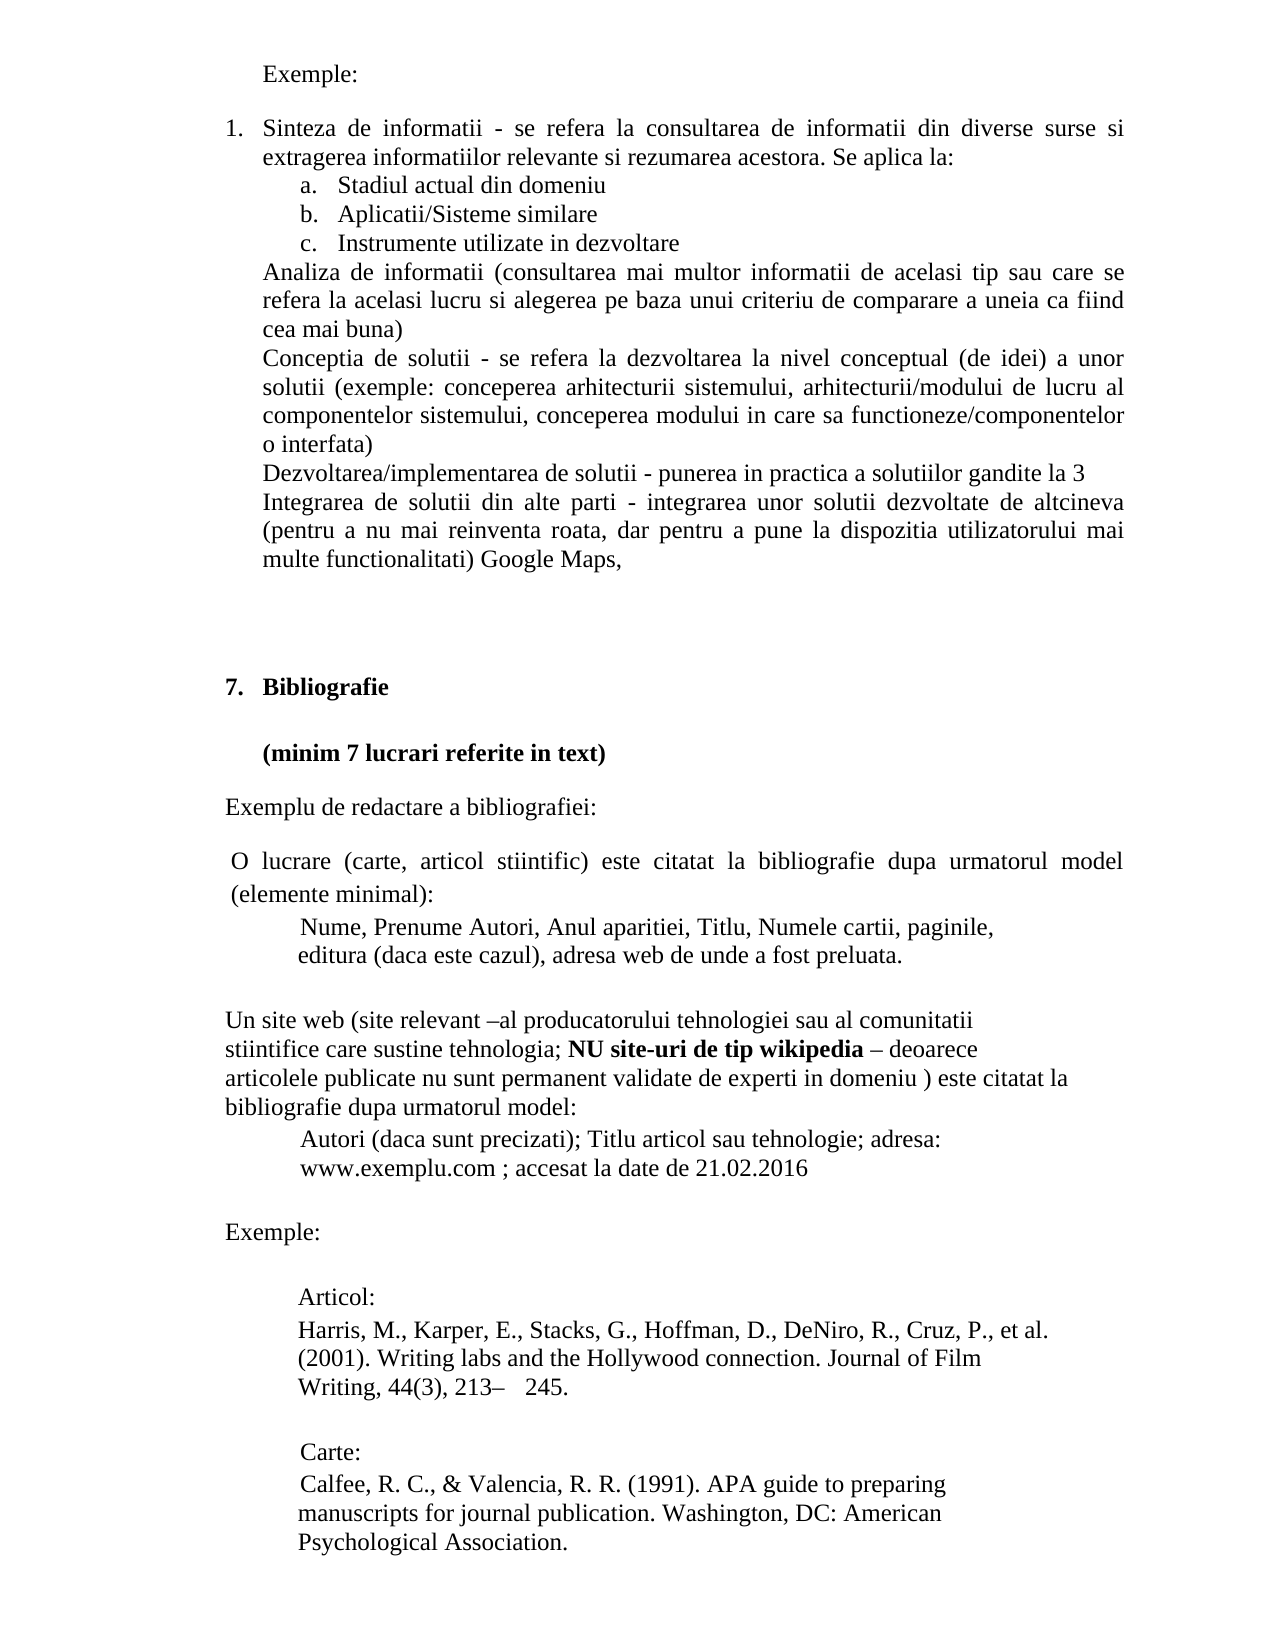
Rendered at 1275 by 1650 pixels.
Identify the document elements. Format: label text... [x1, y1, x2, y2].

text Un site web (site relevant –al producatorului tehnologiei sau al comunitatii stiintifice care sustine tehnologia; NU site-uri de tip wikipedia – deoarece articolele publicate nu sunt permanent validate de experti in domeniu ) este citatat la bibliografie dupa urmatorul model: [225, 1006, 1069, 1121]
list Instrumente utilizate in dezvoltare [300, 228, 1125, 257]
text Nume, Prenume Autori, Anul aparitiei, Titlu, Numele cartii, paginile, editura (daca este cazul), adresa web de unde a fost preluata. [298, 912, 1069, 969]
text O lucrare (carte, articol stiintific) este citatat la bibliografie dupa urmatorul model (elemente minimal): [225, 846, 1125, 907]
text Exemplu de redactare a bibliografiei: [187, 792, 1125, 821]
list Conceptia de solutii - se refera la dezvoltarea la nivel conceptual (de idei) a unor solutii (exemple: conceperea arhitecturii sistemului, arhitecturii/modului de lucru al componentelor sistemului, conceperea modului in care sa functioneze/componentelor o interfata) [225, 343, 1125, 458]
text Autori (daca sunt precizati); Titlu articol sau tehnologie; adresa: www.exemplu.com ; accesat la date de 21.02.2016 [300, 1124, 1069, 1182]
list Bibliografie [225, 672, 1125, 701]
list Integrarea de solutii din alte parti - integrarea unor solutii dezvoltate de altcineva (pentru a nu mai reinventa roata, dar pentru a pune la dispozitia utilizatorului mai multe functionalitati) Google Maps, [225, 487, 1125, 573]
list Dezvoltarea/implementarea de solutii - punerea in practica a solutiilor gandite la 3 [225, 458, 1125, 487]
text Articol: [298, 1282, 1069, 1311]
list Analiza de informatii (consultarea mai multor informatii de acelasi tip sau care se refera la acelasi lucru si alegerea pe baza unui criteriu de comparare a uneia ca fiind cea mai buna) [225, 257, 1125, 343]
text Carte: [187, 1437, 1069, 1465]
text Calfee, R. C., & Valencia, R. R. (1991). APA guide to preparing manuscripts for journal publication. Washington, DC: American Psychological Association. [298, 1469, 1069, 1555]
list Aplicatii/Sisteme similare [300, 199, 1125, 228]
text Harris, M., Karper, E., Stacks, G., Hoffman, D., DeNiro, R., Cruz, P., et al. (2001). Writing labs and the Hollywood connection. Journal of Film Writing, 44(3), 213– 245. [298, 1315, 1069, 1401]
list Stadiul actual din domeniu [300, 170, 1125, 199]
list Sinteza de informatii - se refera la consultarea de informatii din diverse surse si extragerea informatiilor relevante si rezumarea acestora. Se aplica la: [225, 113, 1125, 170]
text Exemple: [187, 1217, 1069, 1246]
list (minim 7 lucrari referite in text) [262, 738, 1125, 767]
list Exemple: [262, 59, 1125, 88]
